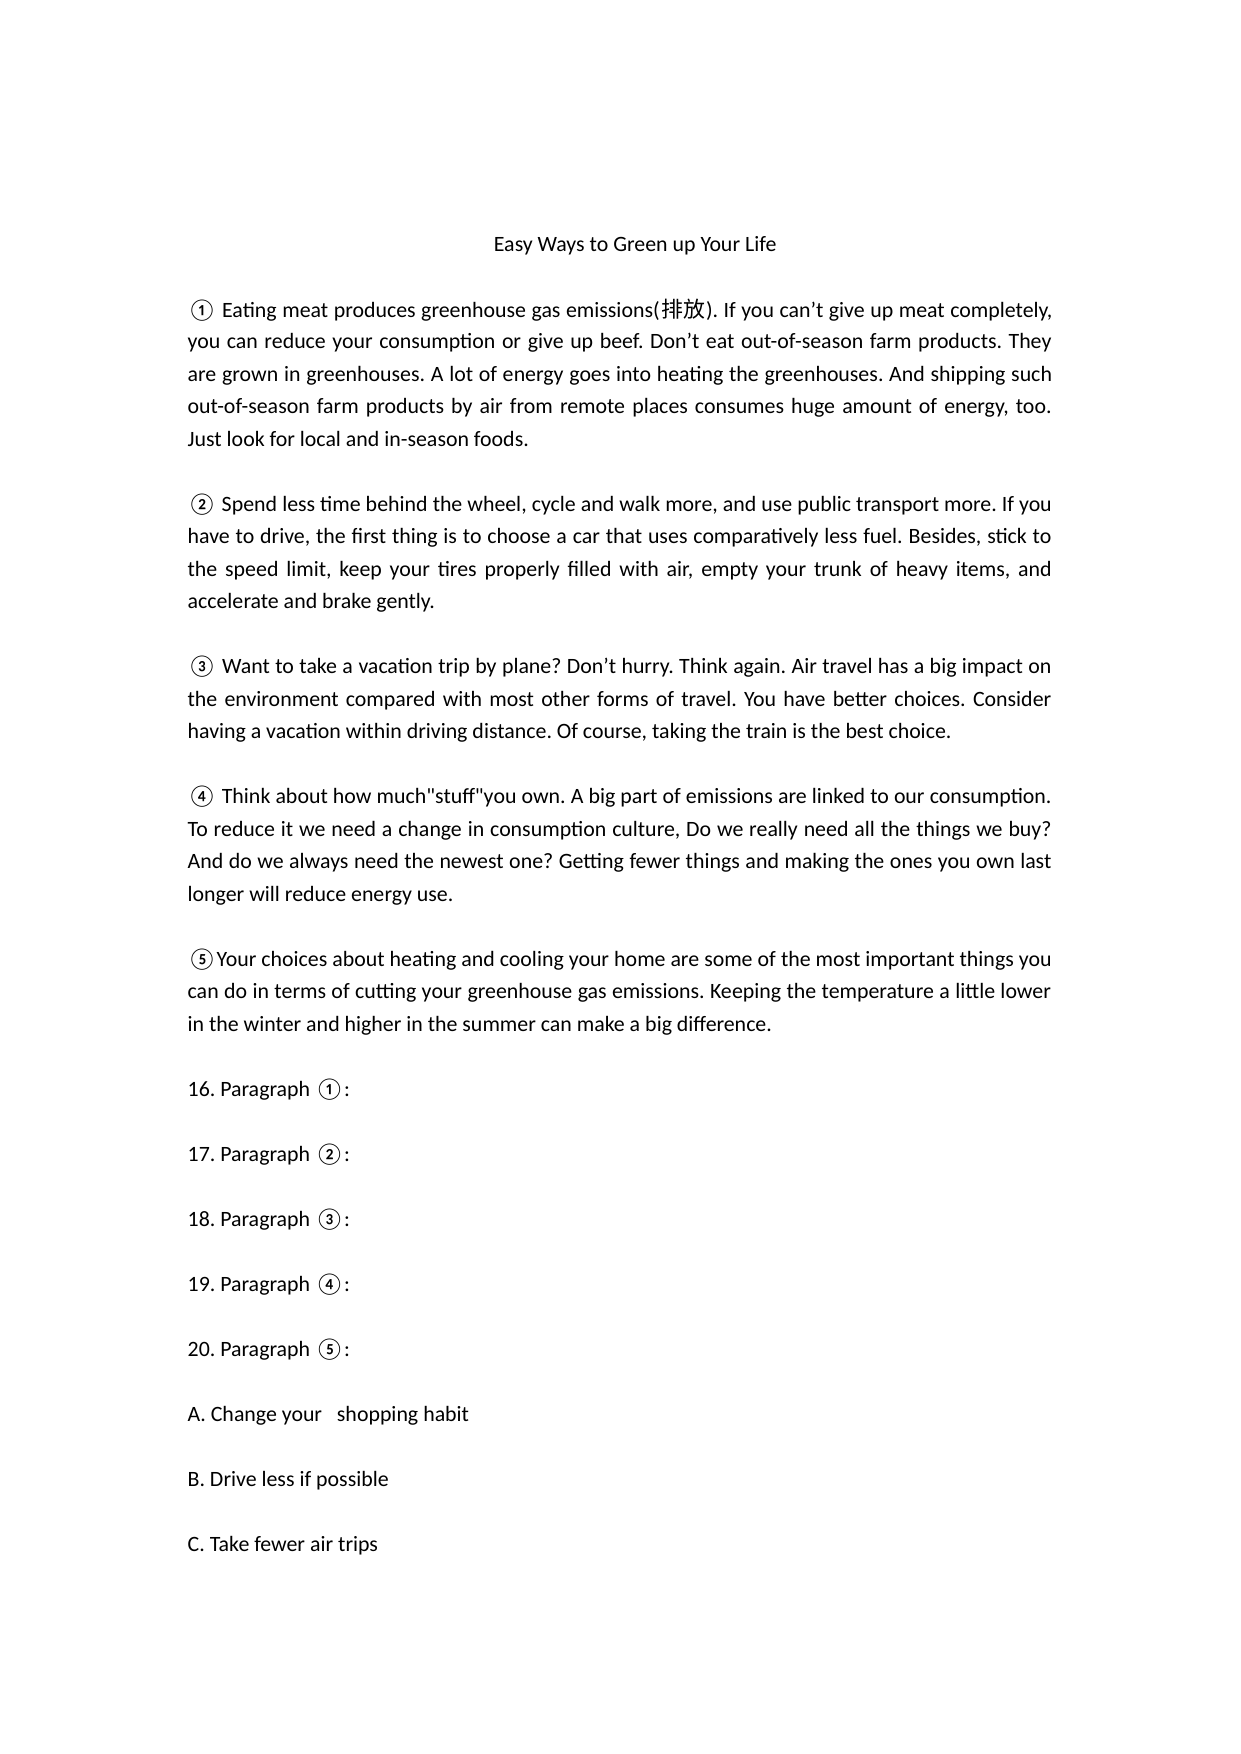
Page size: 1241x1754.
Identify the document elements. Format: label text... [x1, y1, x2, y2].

text 20. Paragraph ⑤: [187, 1332, 1053, 1364]
text 16. Paragraph ①: [187, 1072, 1053, 1104]
text Easy Ways to Green up Your Life [187, 227, 1053, 259]
text ③ Want to take a vacation trip by plane? Don’t hurry. Think again. Air travel has a big impact on the environment compared with most other forms of travel. You have better choices. Consider having a vacation within driving distance. Of course, taking the train is the best choice. [187, 649, 1053, 747]
text ④ Think about how much"stuff"you own. A big part of emissions are linked to our consumption. To reduce it we need a change in consumption culture, Do we really need all the things we buy? And do we always need the newest one? Getting fewer things and making the ones you own last longer will reduce energy use. [187, 779, 1053, 909]
text ⑤Your choices about heating and cooling your home are some of the most important things you can do in terms of cutting your greenhouse gas emissions. Keeping the temperature a little lower in the winter and higher in the summer can make a big difference. [187, 942, 1053, 1039]
text C. Take fewer air trips [187, 1527, 1053, 1559]
text 19. Paragraph ④: [187, 1267, 1053, 1299]
text 17. Paragraph ②: [187, 1137, 1053, 1169]
text A. Change your shopping habit [187, 1397, 1053, 1429]
text B. Drive less if possible [187, 1462, 1053, 1494]
text ② Spend less time behind the wheel, cycle and walk more, and use public transport more. If you have to drive, the first thing is to choose a car that uses comparatively less fuel. Besides, stick to the speed limit, keep your tires properly filled with air, empty your trunk of heavy items, and accelerate and brake gently. [187, 487, 1053, 617]
text ① Eating meat produces greenhouse gas emissions(排放). If you can’t give up meat completely, you can reduce your consumption or give up beef. Don’t eat out-of-season farm products. They are grown in greenhouses. A lot of energy goes into heating the greenhouses. And shipping such out-of-season farm products by air from remote places consumes huge amount of energy, too. Just look for local and in-season foods. [187, 292, 1053, 454]
text 18. Paragraph ③: [187, 1202, 1053, 1234]
